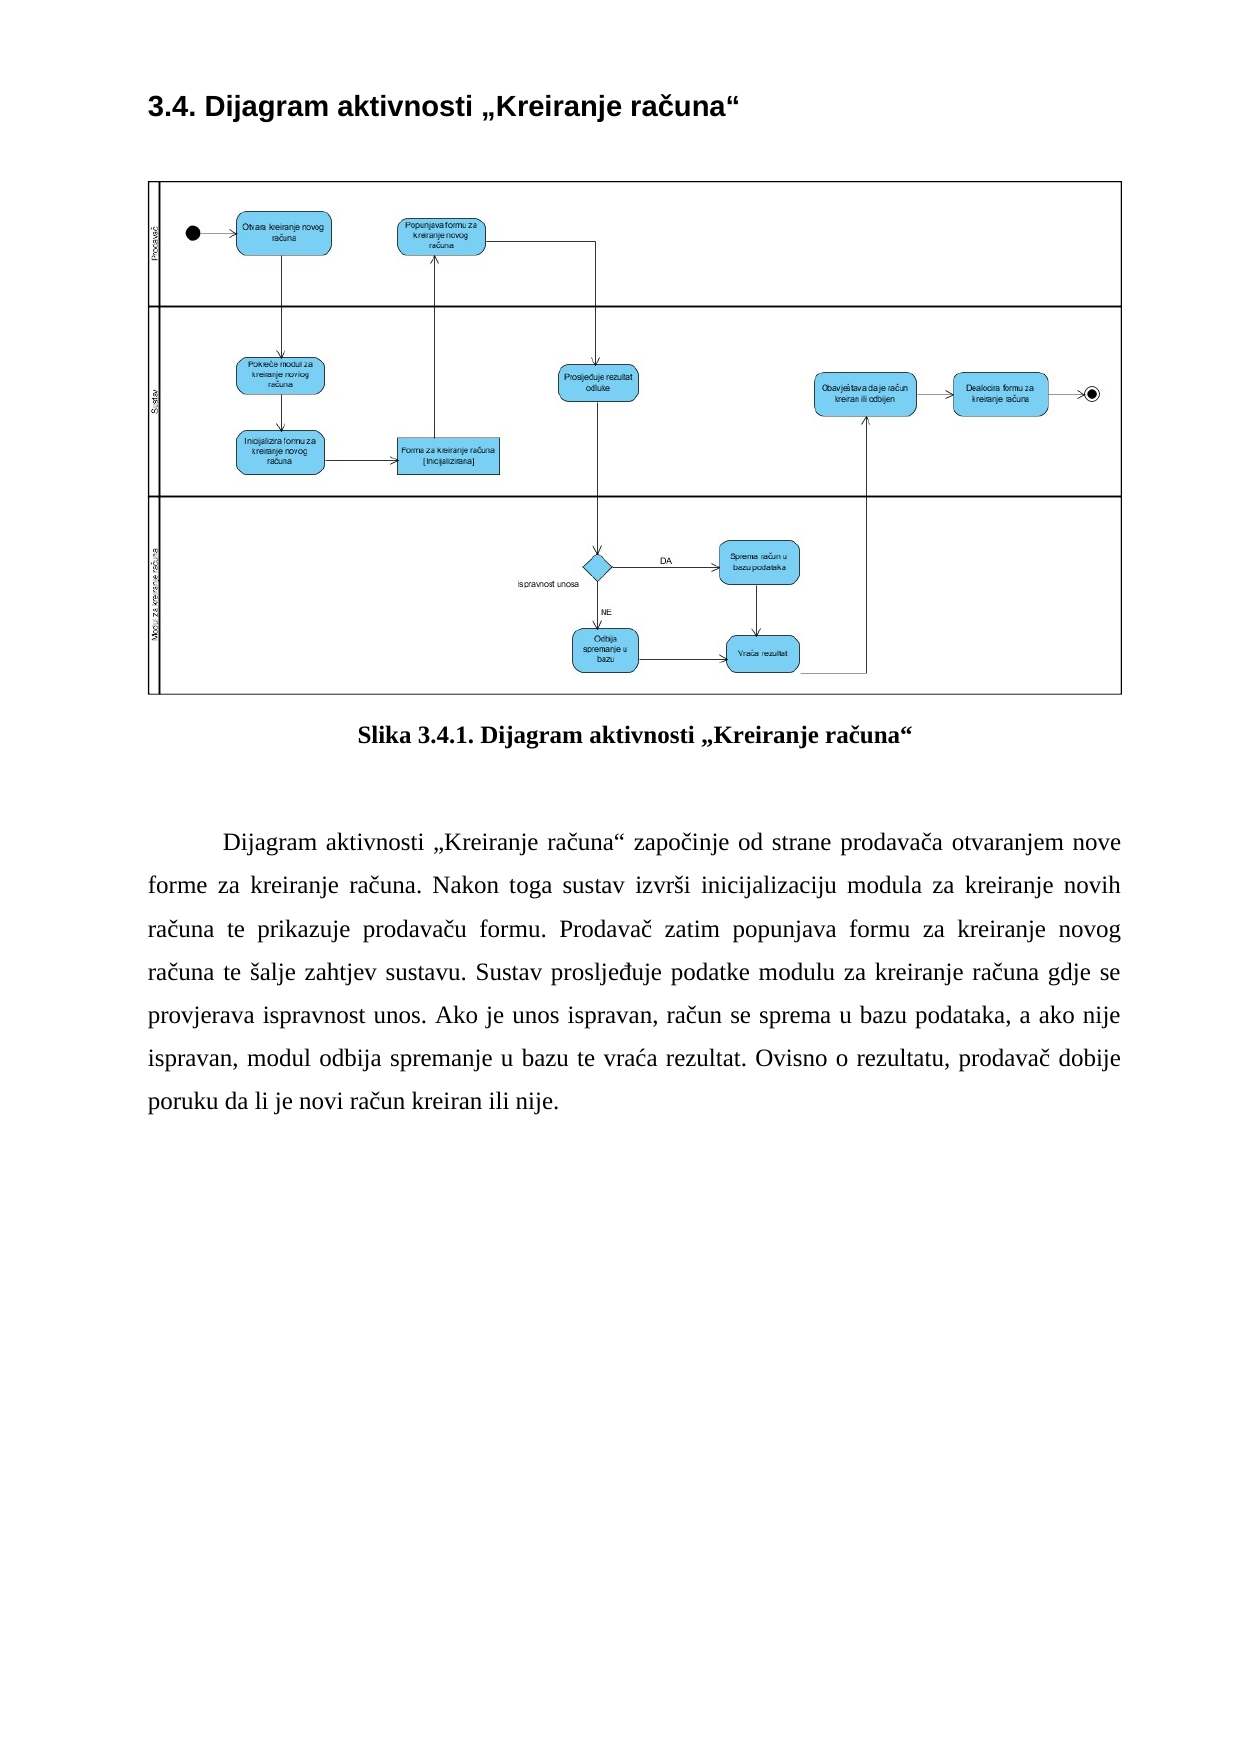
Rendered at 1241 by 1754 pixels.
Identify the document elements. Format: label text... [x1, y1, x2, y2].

text Dijagram aktivnosti „Kreiranje računa“ započinje od strane prodavača otvaranjem nove forme za kreiranje računa. Nakon toga sustav izvrši inicijalizaciju modula za kreiranje novih računa te prikazuje prodavaču formu. Prodavač zatim popunjava formu za kreiranje novog računa te šalje zahtjev sustavu. Sustav prosljeđuje podatke modulu za kreiranje računa gdje se provjerava ispravnost unos. Ako je unos ispravan, račun se sprema u bazu podataka, a ako nije ispravan, modul odbija spremanje u bazu te vraća rezultat. Ovisno o rezultatu, prodavač dobije poruku da li je novi račun kreiran ili nije. [148, 827, 1122, 1115]
subtitle 3.4. Dijagram aktivnosti „Kreiranje računa“ [148, 89, 1122, 122]
picture [147, 181, 1123, 695]
text Slika 3.4.1. Dijagram aktivnosti „Kreiranje računa“ [148, 720, 1122, 748]
